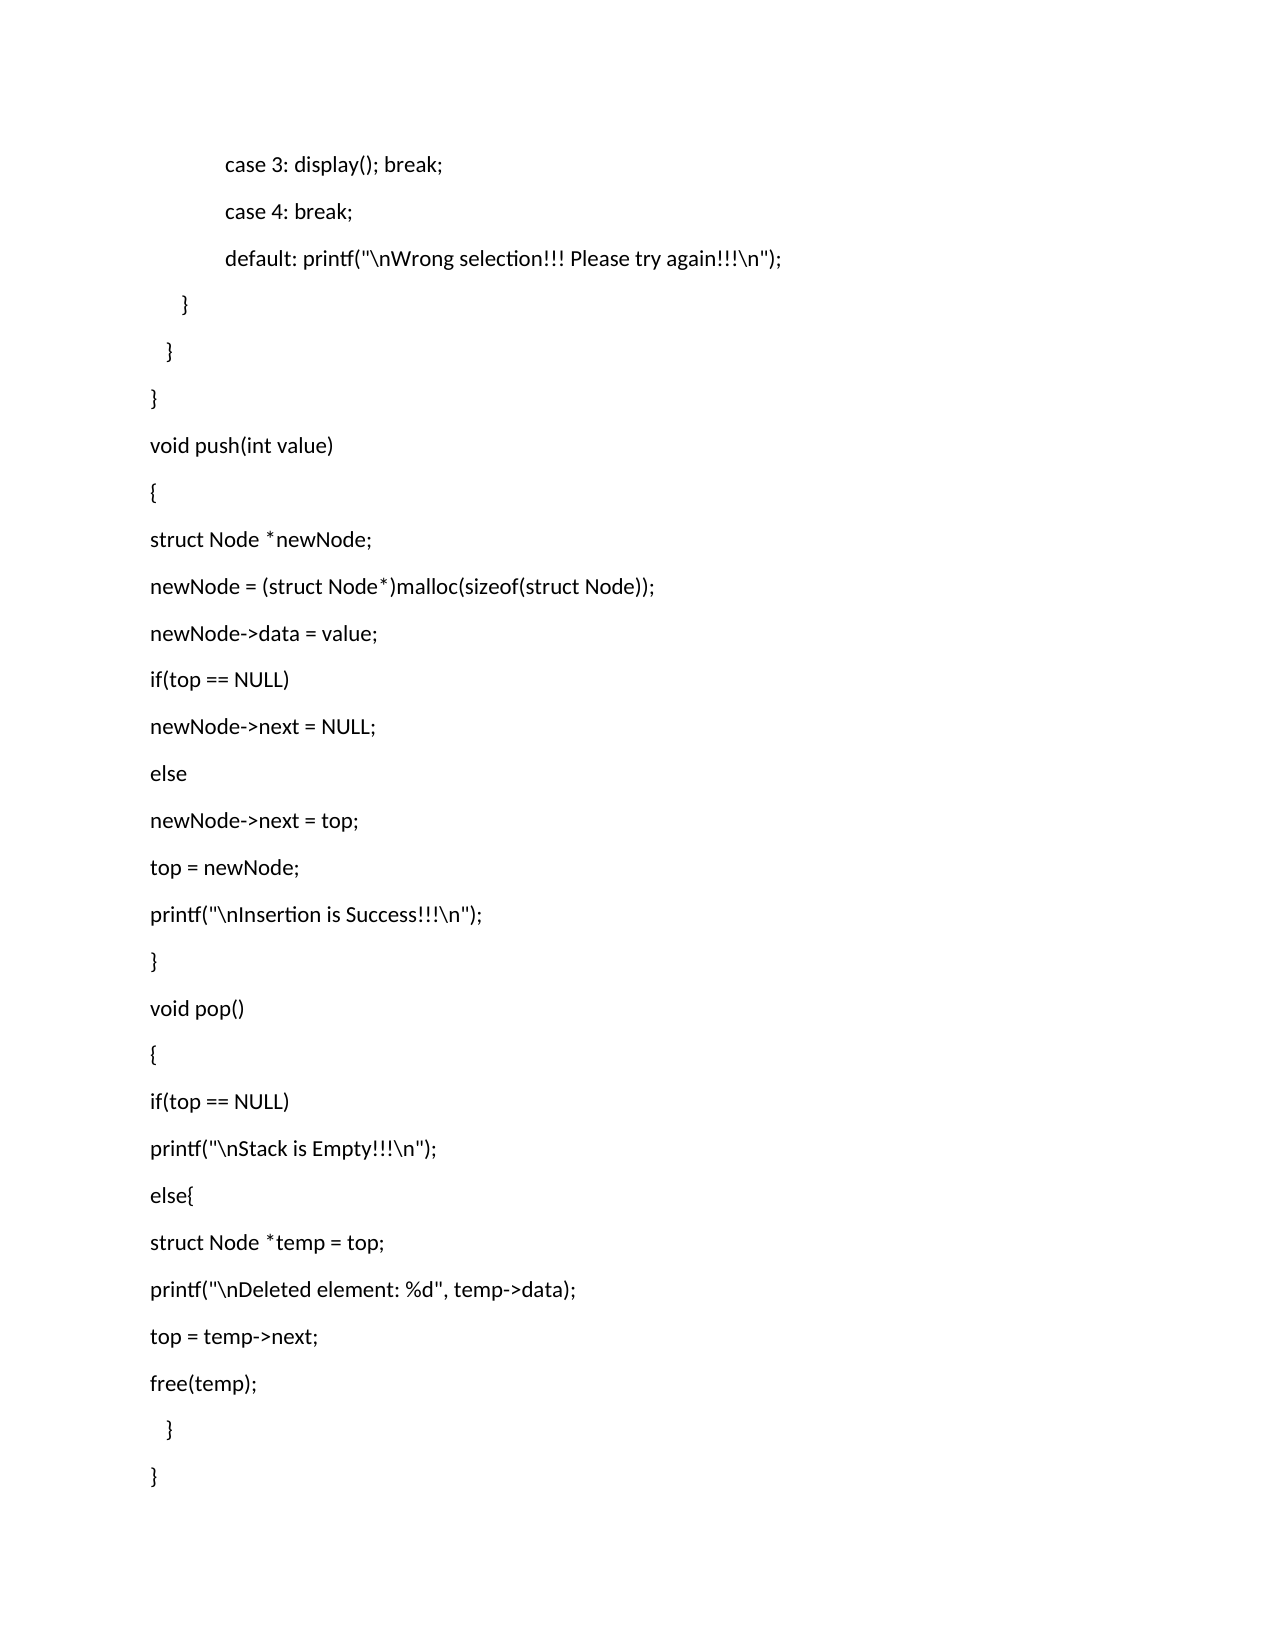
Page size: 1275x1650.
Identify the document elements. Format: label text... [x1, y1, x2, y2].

text top = newNode; [150, 853, 1125, 881]
text newNode->data = value; [150, 619, 1125, 647]
text } [150, 1416, 1125, 1444]
text void pop() [150, 994, 1125, 1022]
text } [150, 291, 1125, 319]
text } [150, 384, 1125, 412]
text else{ [150, 1181, 1125, 1209]
text } [150, 1462, 1125, 1491]
text { [150, 478, 1125, 506]
text struct Node *temp = top; [150, 1228, 1125, 1256]
text default: printf("\nWrong selection!!! Please try again!!!\n"); [150, 244, 1125, 272]
text else [150, 759, 1125, 787]
text case 4: break; [150, 197, 1125, 225]
text newNode = (struct Node*)malloc(sizeof(struct Node)); [150, 572, 1125, 600]
text free(temp); [150, 1369, 1125, 1397]
text top = temp->next; [150, 1322, 1125, 1350]
text } [150, 337, 1125, 366]
text printf("\nInsertion is Success!!!\n"); [150, 900, 1125, 928]
text newNode->next = top; [150, 806, 1125, 834]
text printf("\nDeleted element: %d", temp->data); [150, 1275, 1125, 1303]
text if(top == NULL) [150, 1087, 1125, 1116]
text { [150, 1041, 1125, 1069]
text struct Node *newNode; [150, 525, 1125, 553]
text if(top == NULL) [150, 666, 1125, 694]
text } [150, 947, 1125, 975]
text case 3: display(); break; [150, 150, 1125, 178]
text printf("\nStack is Empty!!!\n"); [150, 1134, 1125, 1162]
text newNode->next = NULL; [150, 712, 1125, 741]
text void push(int value) [150, 431, 1125, 459]
